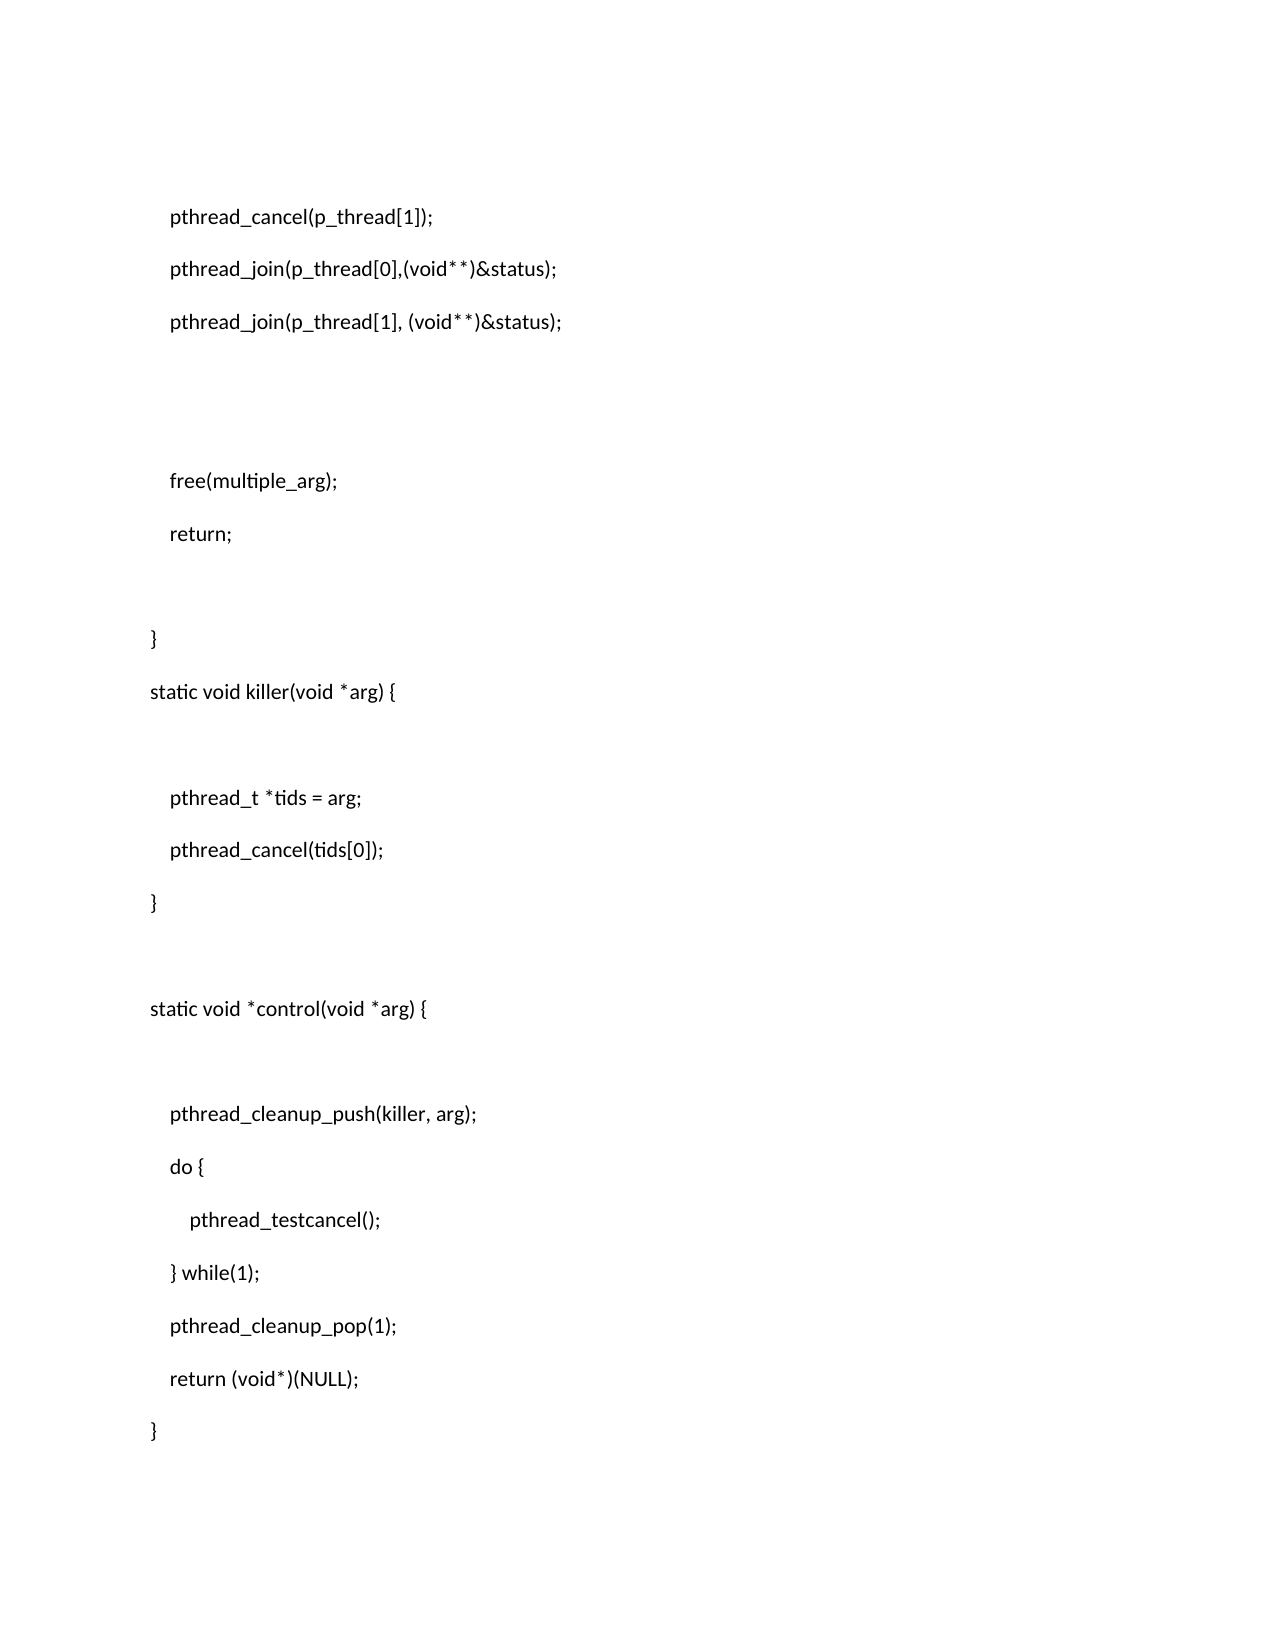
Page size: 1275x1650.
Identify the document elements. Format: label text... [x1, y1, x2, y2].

text } [150, 625, 1125, 652]
text pthread_t *tids = arg; [150, 784, 1125, 810]
text do { [150, 1153, 1125, 1180]
text static void killer(void *arg) { [150, 678, 1125, 705]
text } [150, 889, 1125, 916]
text pthread_join(p_thread[1], (void**)&status); [150, 308, 1125, 335]
text } while(1); [150, 1259, 1125, 1286]
text return (void*)(NULL); [150, 1365, 1125, 1391]
text return; [150, 520, 1125, 546]
text pthread_testcancel(); [150, 1206, 1125, 1233]
text } [150, 1417, 1125, 1444]
text static void *control(void *arg) { [150, 995, 1125, 1022]
text pthread_cleanup_push(killer, arg); [150, 1101, 1125, 1127]
text pthread_cancel(p_thread[1]); [150, 203, 1125, 229]
text pthread_cleanup_pop(1); [150, 1312, 1125, 1338]
text pthread_join(p_thread[0],(void**)&status); [150, 256, 1125, 282]
text pthread_cancel(tids[0]); [150, 837, 1125, 863]
text free(multiple_arg); [150, 467, 1125, 493]
